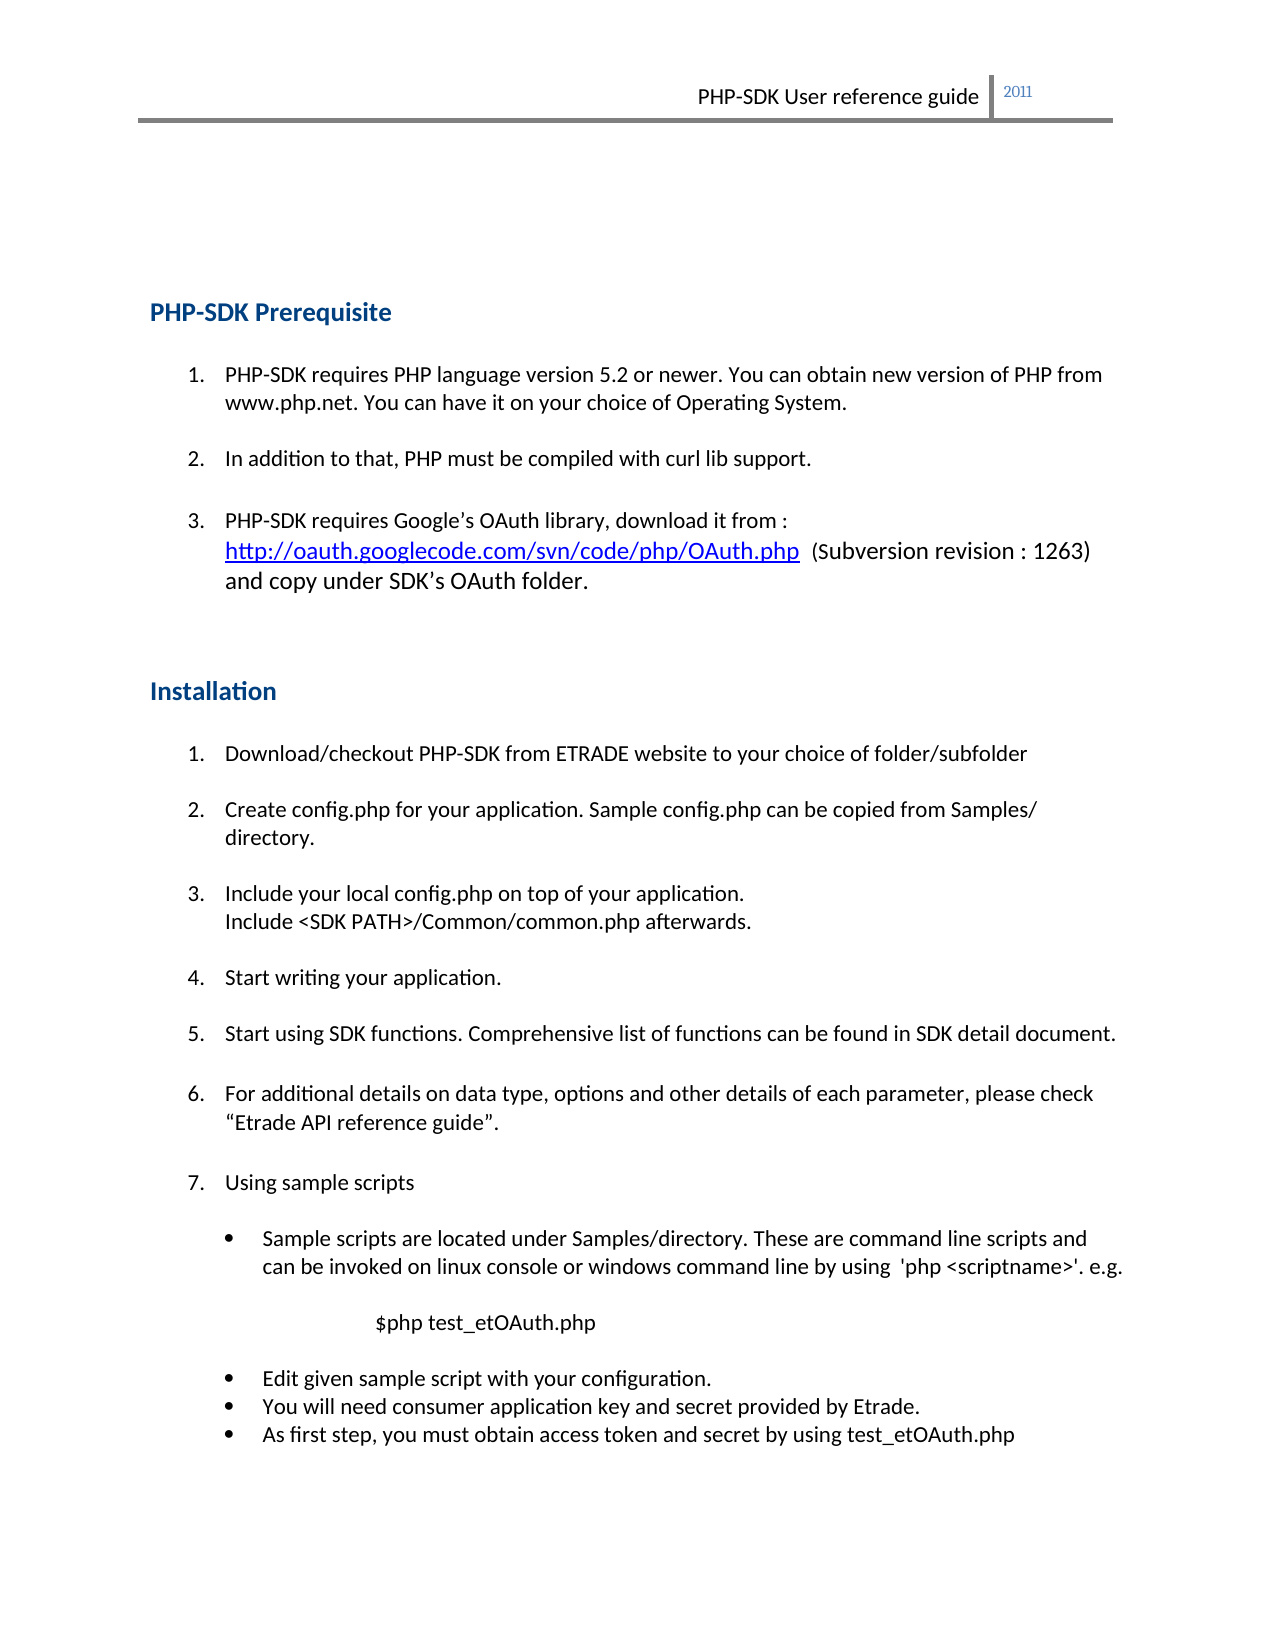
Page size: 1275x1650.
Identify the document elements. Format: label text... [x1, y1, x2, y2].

list Download/checkout PHP-SDK from ETRADE website to your choice of folder/subfolder [187, 739, 1125, 767]
subtitle PHP-SDK Prerequisite [150, 296, 1125, 328]
list PHP-SDK requires Google’s OAuth library, download it from : http://oauth.googlecode.com/svn/code/php/OAuth.php (Subversion revision : 1263) and copy under SDK’s OAuth folder. [187, 504, 1125, 596]
list PHP-SDK requires PHP language version 5.2 or newer. You can obtain new version of PHP from www.php.net. You can have it on your choice of Operating System. [187, 360, 1125, 416]
list Sample scripts are located under Samples/directory. These are command line scripts and can be invoked on linux console or windows command line by using 'php <scriptname>'. e.g. [225, 1224, 1125, 1280]
list Edit given sample script with your configuration. [225, 1364, 1125, 1392]
text $php test_etOAuth.php [187, 1308, 1125, 1336]
list You will need consumer application key and secret provided by Etrade. [225, 1392, 1125, 1420]
list For additional details on data type, options and other details of each parameter, please check “Etrade API reference guide”. [187, 1079, 1125, 1136]
subtitle Installation [150, 674, 1125, 707]
text Include <SDK PATH>/Common/common.php afterwards. [150, 907, 1125, 935]
list Include your local config.php on top of your application. [187, 879, 1125, 907]
list As first step, you must obtain access token and secret by using test_etOAuth.php [225, 1420, 1125, 1448]
list Create config.php for your application. Sample config.php can be copied from Samples/ directory. [187, 795, 1125, 851]
list In addition to that, PHP must be compiled with curl lib support. [187, 444, 1125, 472]
list Start using SDK functions. Comprehensive list of functions can be found in SDK detail document. [187, 1019, 1125, 1047]
list Start writing your application. [187, 963, 1125, 991]
list Using sample scripts [187, 1168, 1125, 1196]
